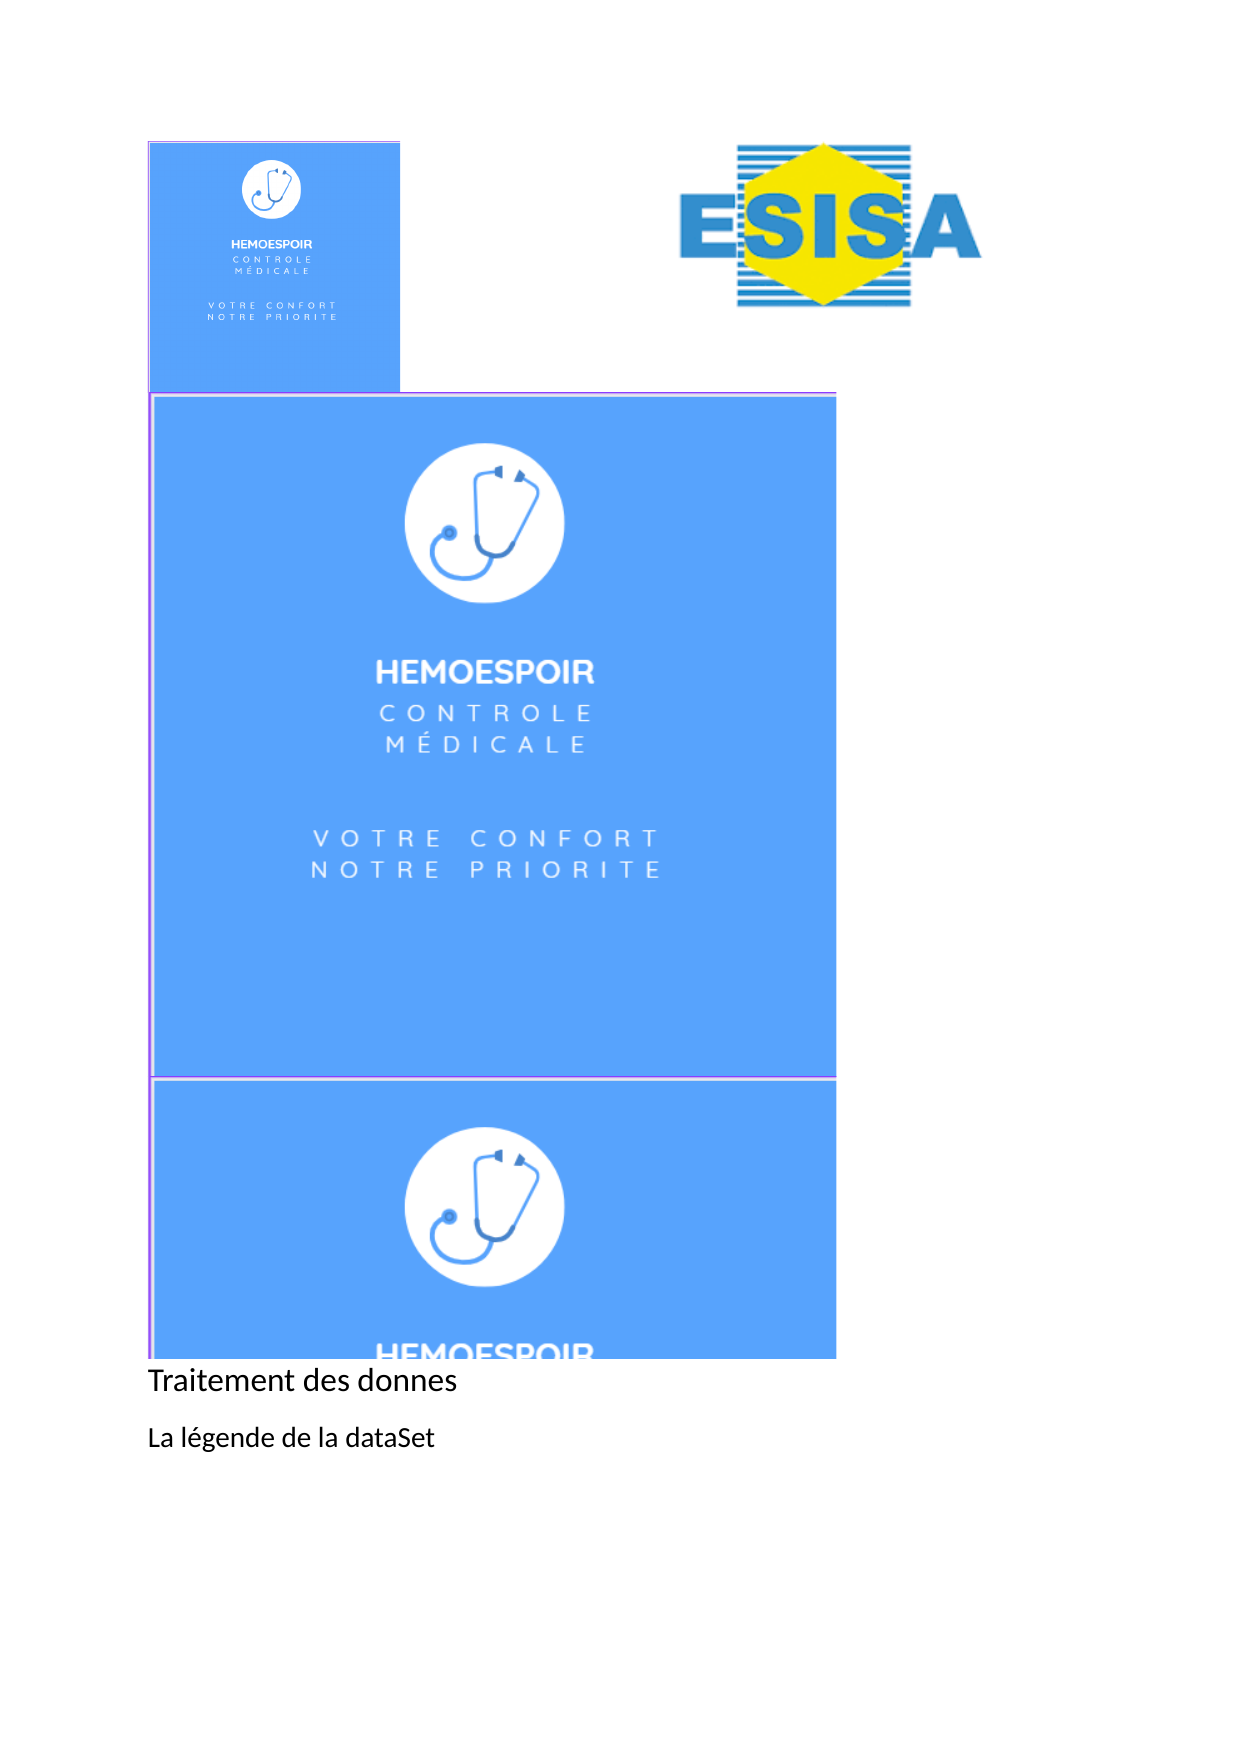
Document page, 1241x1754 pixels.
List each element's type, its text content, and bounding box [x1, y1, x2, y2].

text La légende de la dataSet [148, 1419, 1093, 1455]
picture [147, 73, 993, 1359]
text Traitement des donnes [148, 1359, 1093, 1400]
